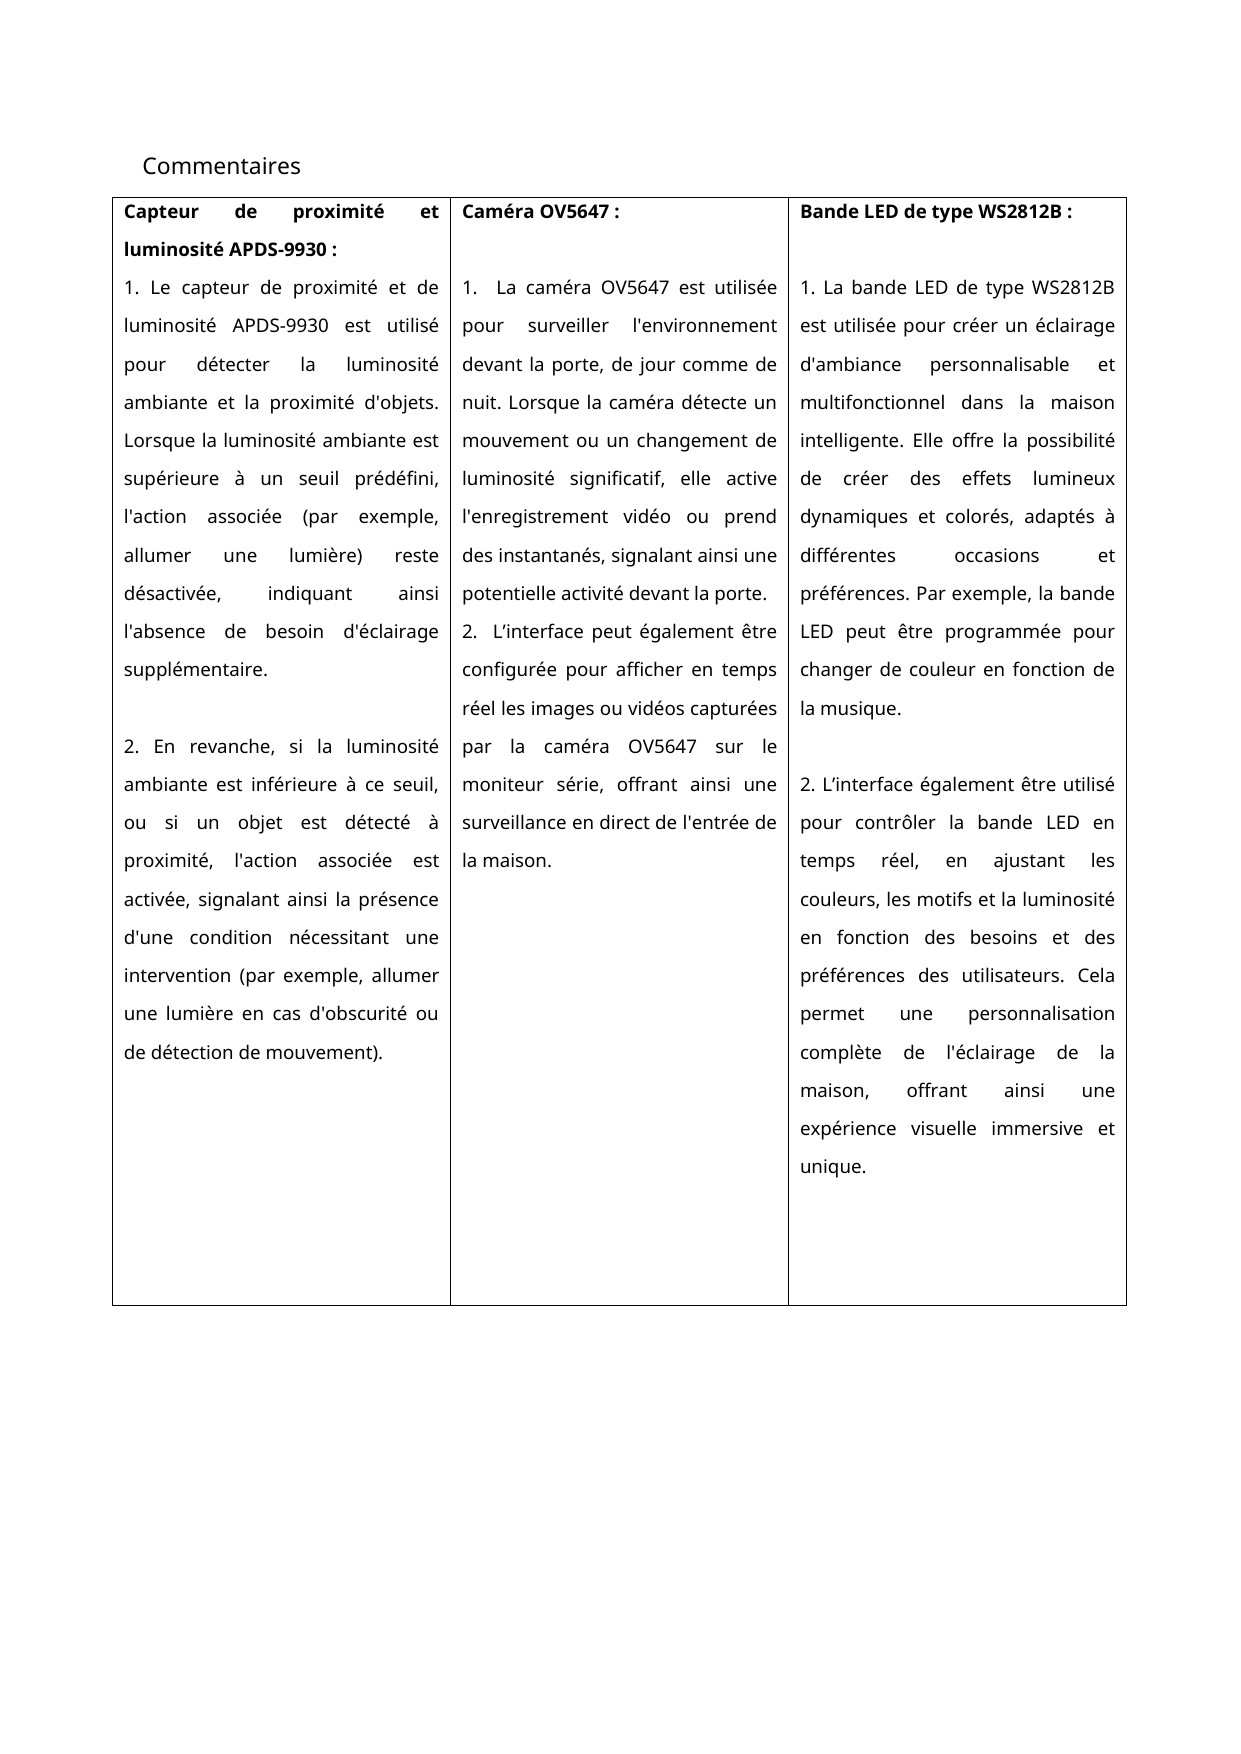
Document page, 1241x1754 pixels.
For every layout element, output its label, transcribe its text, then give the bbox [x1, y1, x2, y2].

table_header Bande LED de type WS2812B : 1. La bande LED de type WS2812B est utilisée pour créer un éclairage d'ambiance personnalisable et multifonctionnel dans la maison intelligente. Elle offre la possibilité de créer des effets lumineux dynamiques et colorés, adaptés à différentes occasions et préférences. Par exemple, la bande LED peut être programmée pour changer de couleur en fonction de la musique. 2. L’interface également être utilisé pour contrôler la bande LED en temps réel, en ajustant les couleurs, les motifs et la luminosité en fonction des besoins et des préférences des utilisateurs. Cela permet une personnalisation complète de l'éclairage de la maison, offrant ainsi une expérience visuelle immersive et unique. [789, 198, 1126, 1304]
table_header Caméra OV5647 : 1. La caméra OV5647 est utilisée pour surveiller l'environnement devant la porte, de jour comme de nuit. Lorsque la caméra détecte un mouvement ou un changement de luminosité significatif, elle active l'enregistrement vidéo ou prend des instantanés, signalant ainsi une potentielle activité devant la porte. 2. L’interface peut également être configurée pour afficher en temps réel les images ou vidéos capturées par la caméra OV5647 sur le moniteur série, offrant ainsi une surveillance en direct de l'entrée de la maison. [451, 198, 788, 1304]
text Commentaires [112, 150, 1128, 181]
table_header Capteur de proximité et luminosité APDS-9930 : 1. Le capteur de proximité et de luminosité APDS-9930 est utilisé pour détecter la luminosité ambiante et la proximité d'objets. Lorsque la luminosité ambiante est supérieure à un seuil prédéfini, l'action associée (par exemple, allumer une lumière) reste désactivée, indiquant ainsi l'absence de besoin d'éclairage supplémentaire. 2. En revanche, si la luminosité ambiante est inférieure à ce seuil, ou si un objet est détecté à proximité, l'action associée est activée, signalant ainsi la présence d'une condition nécessitant une intervention (par exemple, allumer une lumière en cas d'obscurité ou de détection de mouvement). [113, 198, 450, 1304]
